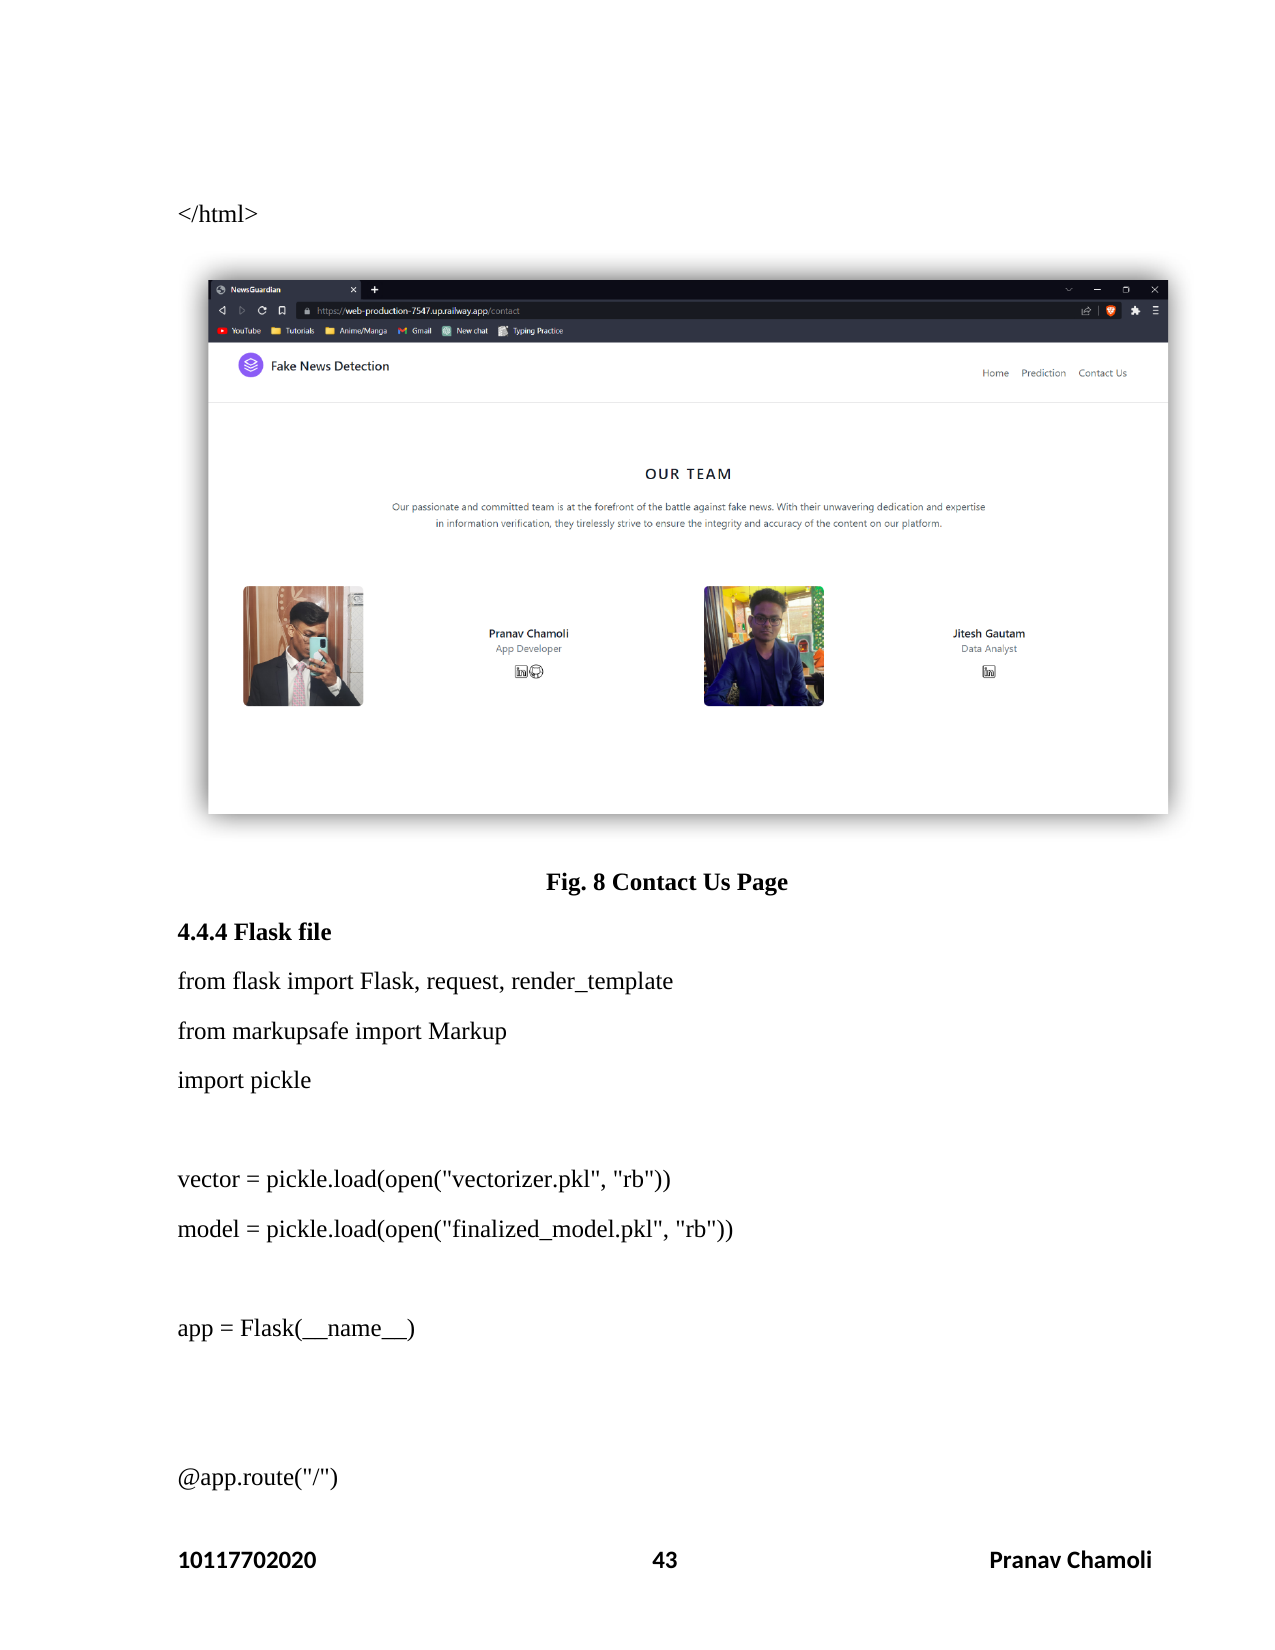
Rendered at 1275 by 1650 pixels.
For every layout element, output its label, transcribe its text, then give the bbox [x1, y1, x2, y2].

text @app.route("/") [177, 1462, 1157, 1491]
picture [208, 280, 1169, 814]
text Fig. 8 Contact Us Page [177, 867, 1157, 896]
text model = pickle.load(open("finalized_model.pkl", "rb")) [177, 1214, 1157, 1243]
text from markupsafe import Markup [177, 1016, 1157, 1044]
text app = Flask(__name__) [177, 1313, 1157, 1342]
text from flask import Flask, request, render_template [177, 966, 1157, 995]
text import pickle [177, 1065, 1157, 1094]
text 4.4.4 Flask file [177, 917, 1157, 945]
text vector = pickle.load(open("vectorizer.pkl", "rb")) [177, 1164, 1157, 1193]
text </html> [177, 199, 1157, 228]
